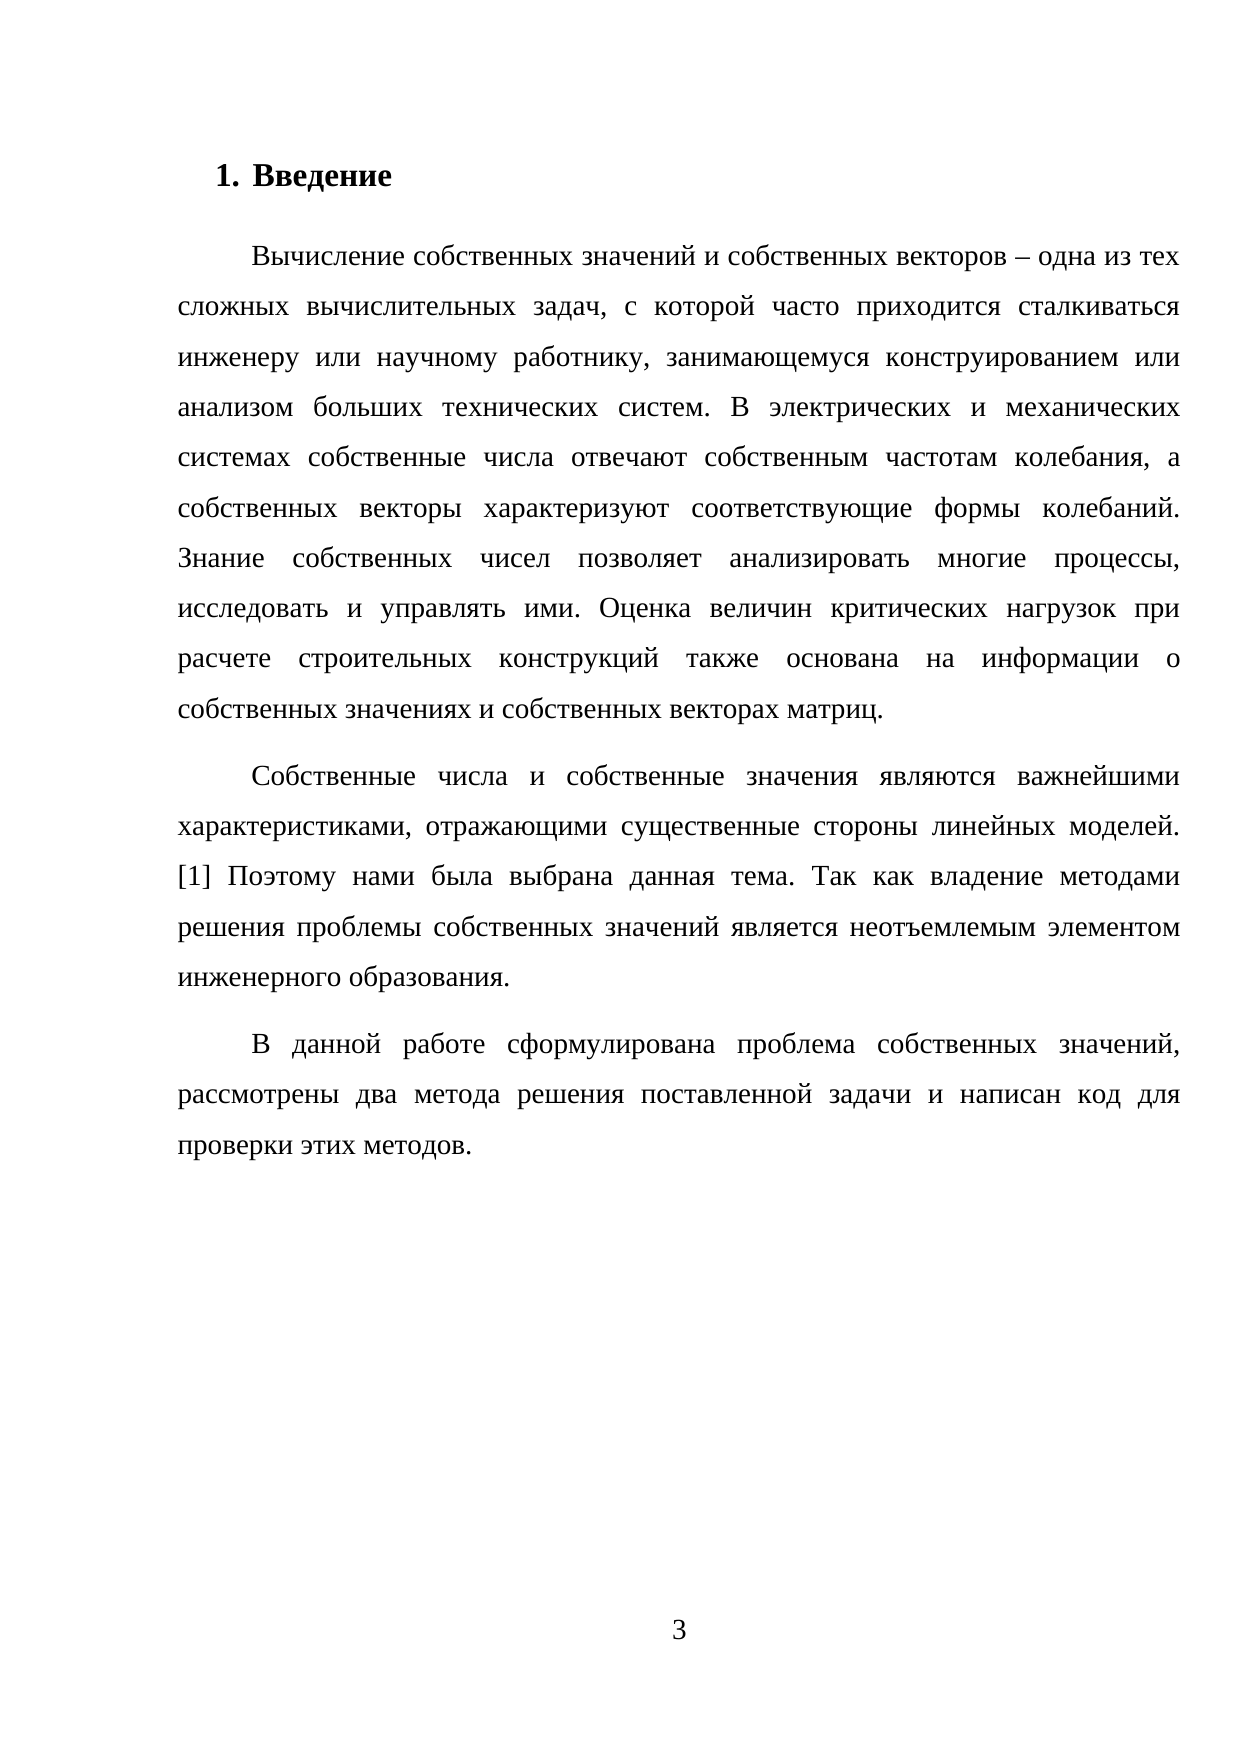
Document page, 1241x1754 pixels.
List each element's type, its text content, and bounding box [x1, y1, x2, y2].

text В данной работе сформулирована проблема собственных значений, рассмотрены два метода решения поставленной задачи и написан код для проверки этих методов. [177, 1026, 1181, 1160]
text Вычисление собственных значений и собственных векторов – одна из тех сложных вычислительных задач, с которой часто приходится сталкиваться инженеру или научному работнику, занимающемуся конструированием или анализом больших технических систем. В электрических и механических системах собственные числа отвечают собственным частотам колебания, а собственных векторы характеризуют соответствующие формы колебаний. Знание собственных чисел позволяет анализировать многие процессы, исследовать и управлять ими. Оценка величин критических нагрузок при расчете строительных конструкций также основана на информации о собственных значениях и собственных векторах матриц. [177, 238, 1181, 724]
text Введение [215, 156, 1181, 194]
text Собственные числа и собственные значения являются важнейшими характеристиками, отражающими существенные стороны линейных моделей. [1] Поэтому нами была выбрана данная тема. Так как владение методами решения проблемы собственных значений является неотъемлемым элементом инженерного образования. [177, 758, 1181, 993]
